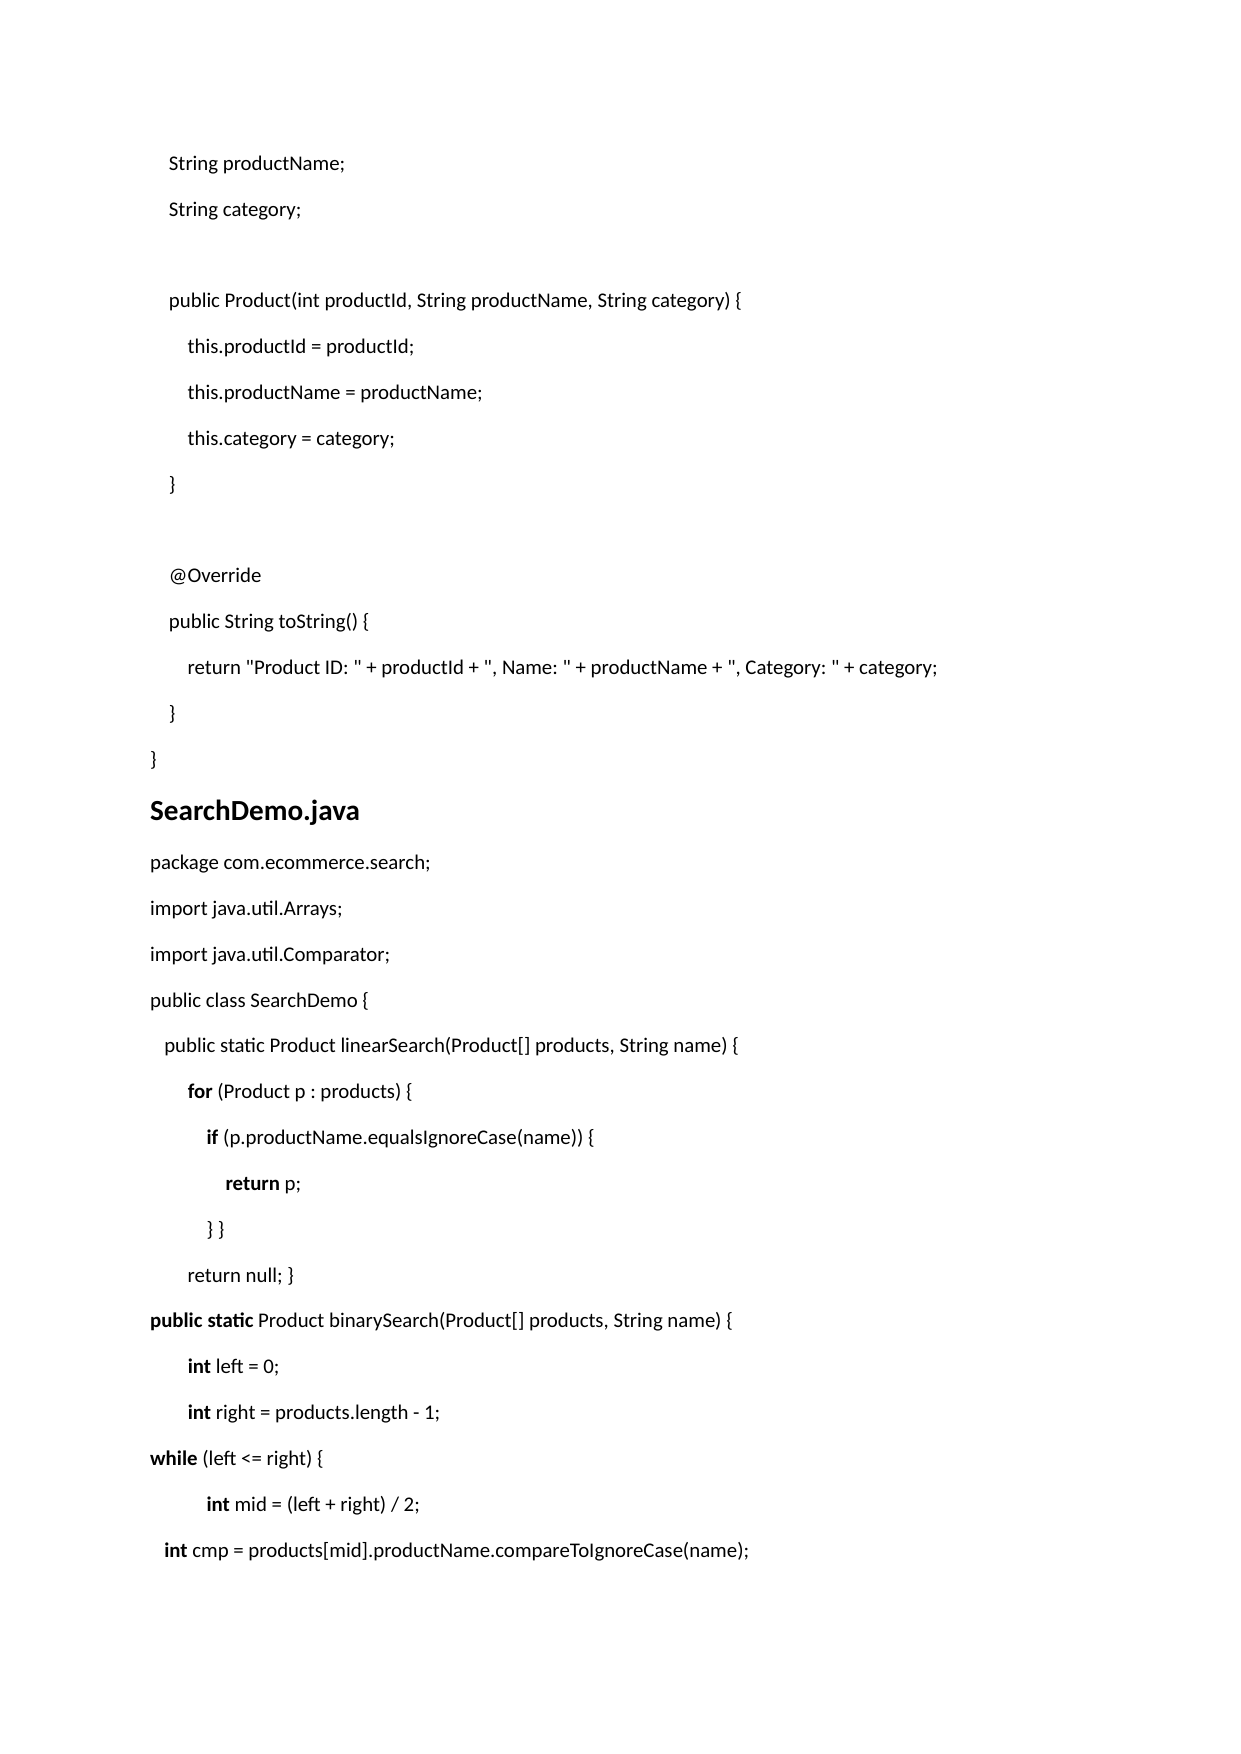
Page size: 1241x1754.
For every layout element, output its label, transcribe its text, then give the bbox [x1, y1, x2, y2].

text String category; [150, 196, 1090, 221]
text int right = products.length - 1; [150, 1399, 1090, 1425]
text int cmp = products[mid].productName.compareToIgnoreCase(name); [150, 1537, 1090, 1562]
text } [150, 700, 1090, 725]
text public static Product linearSearch(Product[] products, String name) { [150, 1033, 1090, 1058]
text this.productName = productName; [150, 379, 1090, 404]
text for (Product p : products) { [150, 1078, 1090, 1104]
text SearchDemo.java [150, 792, 1090, 827]
text return "Product ID: " + productId + ", Name: " + productName + ", Category: " + category; [150, 654, 1090, 679]
text package com.ecommerce.search; [150, 849, 1090, 875]
text return null; } [150, 1262, 1090, 1287]
text public String toString() { [150, 608, 1090, 634]
text this.productId = productId; [150, 333, 1090, 359]
text while (left <= right) { [150, 1445, 1090, 1471]
text return p; [150, 1170, 1090, 1196]
text public class SearchDemo { [150, 987, 1090, 1012]
text public static Product binarySearch(Product[] products, String name) { [150, 1308, 1090, 1333]
text if (p.productName.equalsIgnoreCase(name)) { [150, 1124, 1090, 1150]
text int mid = (left + right) / 2; [150, 1491, 1090, 1516]
text @Override [150, 562, 1090, 588]
text } [150, 746, 1090, 771]
text } } [150, 1216, 1090, 1241]
text String productName; [150, 150, 1090, 175]
text public Product(int productId, String productName, String category) { [150, 287, 1090, 313]
text this.category = category; [150, 425, 1090, 450]
text import java.util.Comparator; [150, 941, 1090, 966]
text import java.util.Arrays; [150, 895, 1090, 921]
text } [150, 471, 1090, 496]
text int left = 0; [150, 1353, 1090, 1379]
